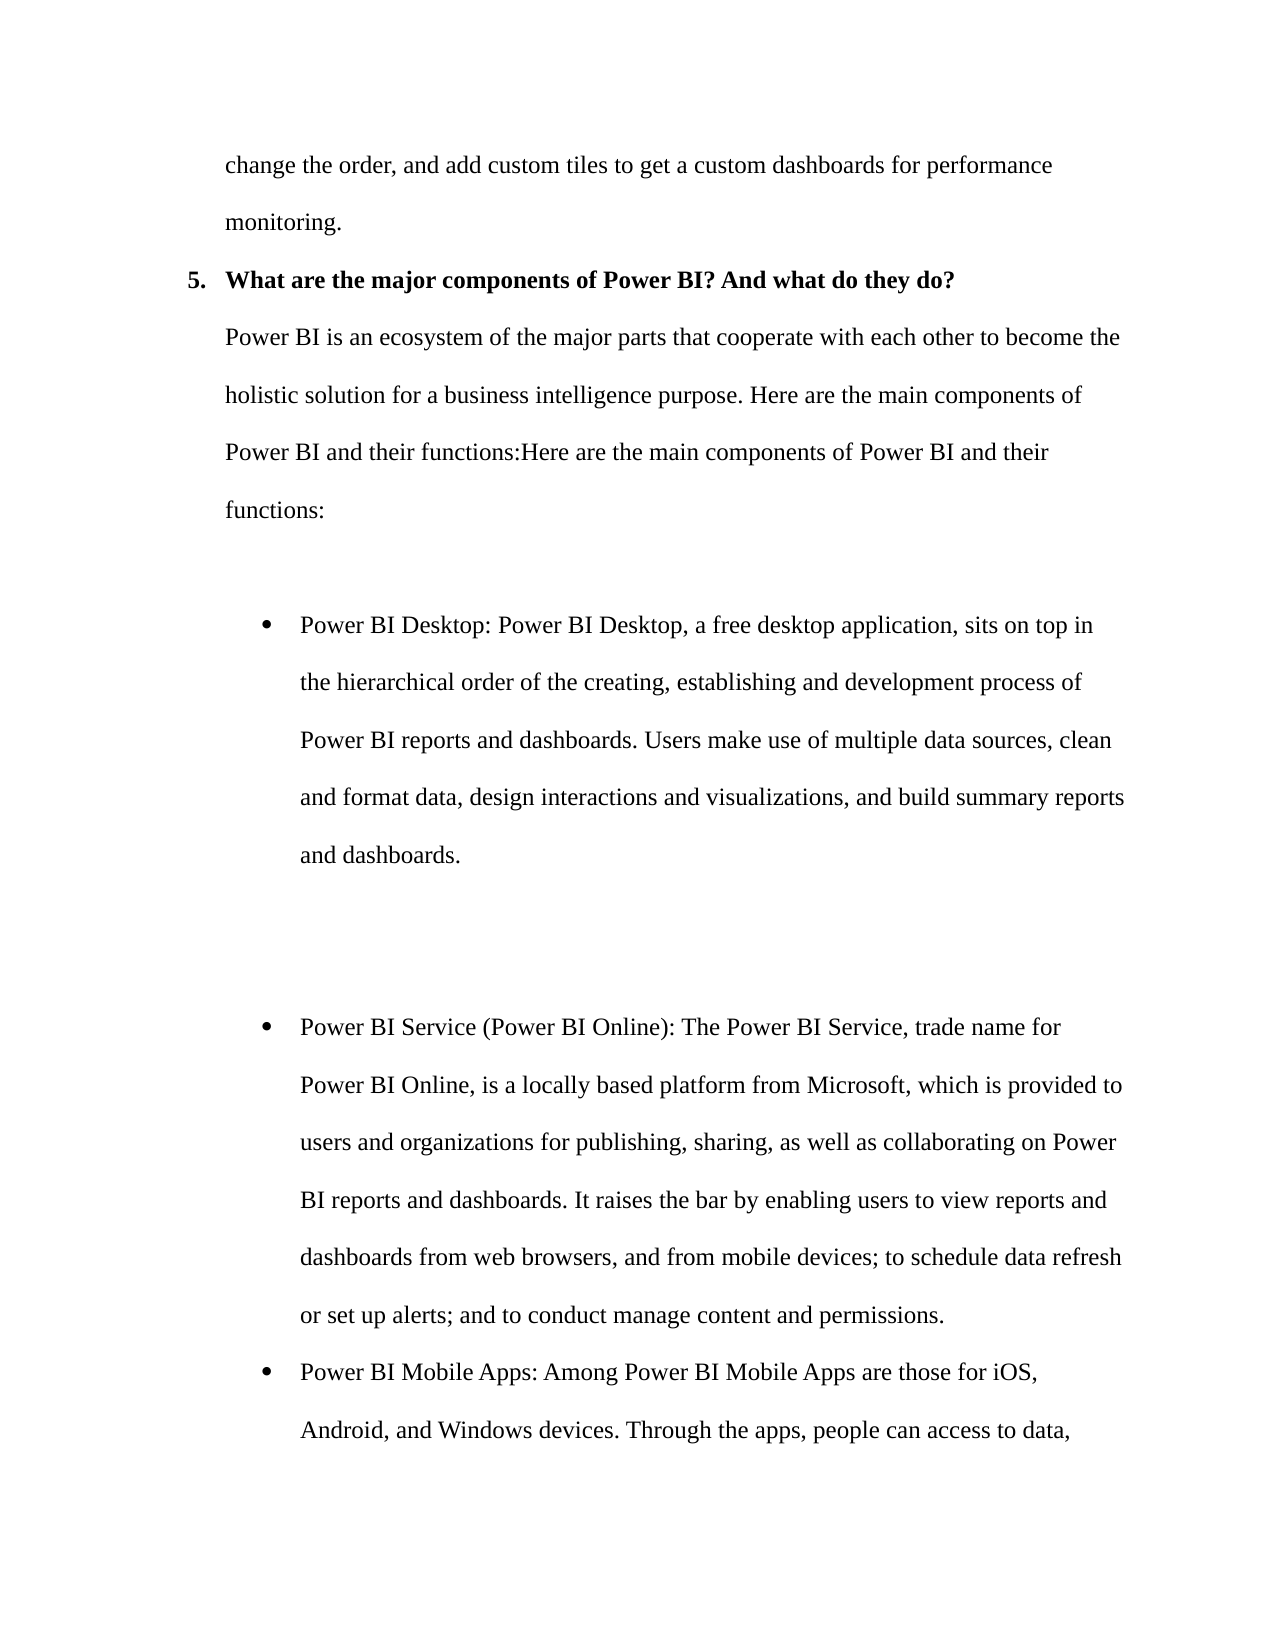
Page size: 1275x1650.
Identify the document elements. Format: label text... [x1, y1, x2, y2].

list What are the major components of Power BI? And what do they do? [187, 265, 1125, 294]
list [262, 1357, 1125, 1444]
list Power BI is an ecosystem of the major parts that cooperate with each other to become the holistic solution for a business intelligence purpose. Here are the main components of Power BI and their functions:Here are the main components of Power BI and their functions: [225, 322, 1125, 524]
list Power BI Service (Power BI Online): The Power BI Service, trade name for Power BI Online, is a locally based platform from Microsoft, which is provided to users and organizations for publishing, sharing, as well as collaborating on Power BI reports and dashboards. It raises the bar by enabling users to view reports and dashboards from web browsers, and from mobile devices; to schedule data refresh or set up alerts; and to conduct manage content and permissions. [262, 1012, 1125, 1329]
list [187, 150, 1125, 236]
list Power BI Desktop: Power BI Desktop, a free desktop application, sits on top in the hierarchical order of the creating, establishing and development process of Power BI reports and dashboards. Users make use of multiple data sources, clean and format data, design interactions and visualizations, and build summary reports and dashboards. [262, 610, 1125, 869]
